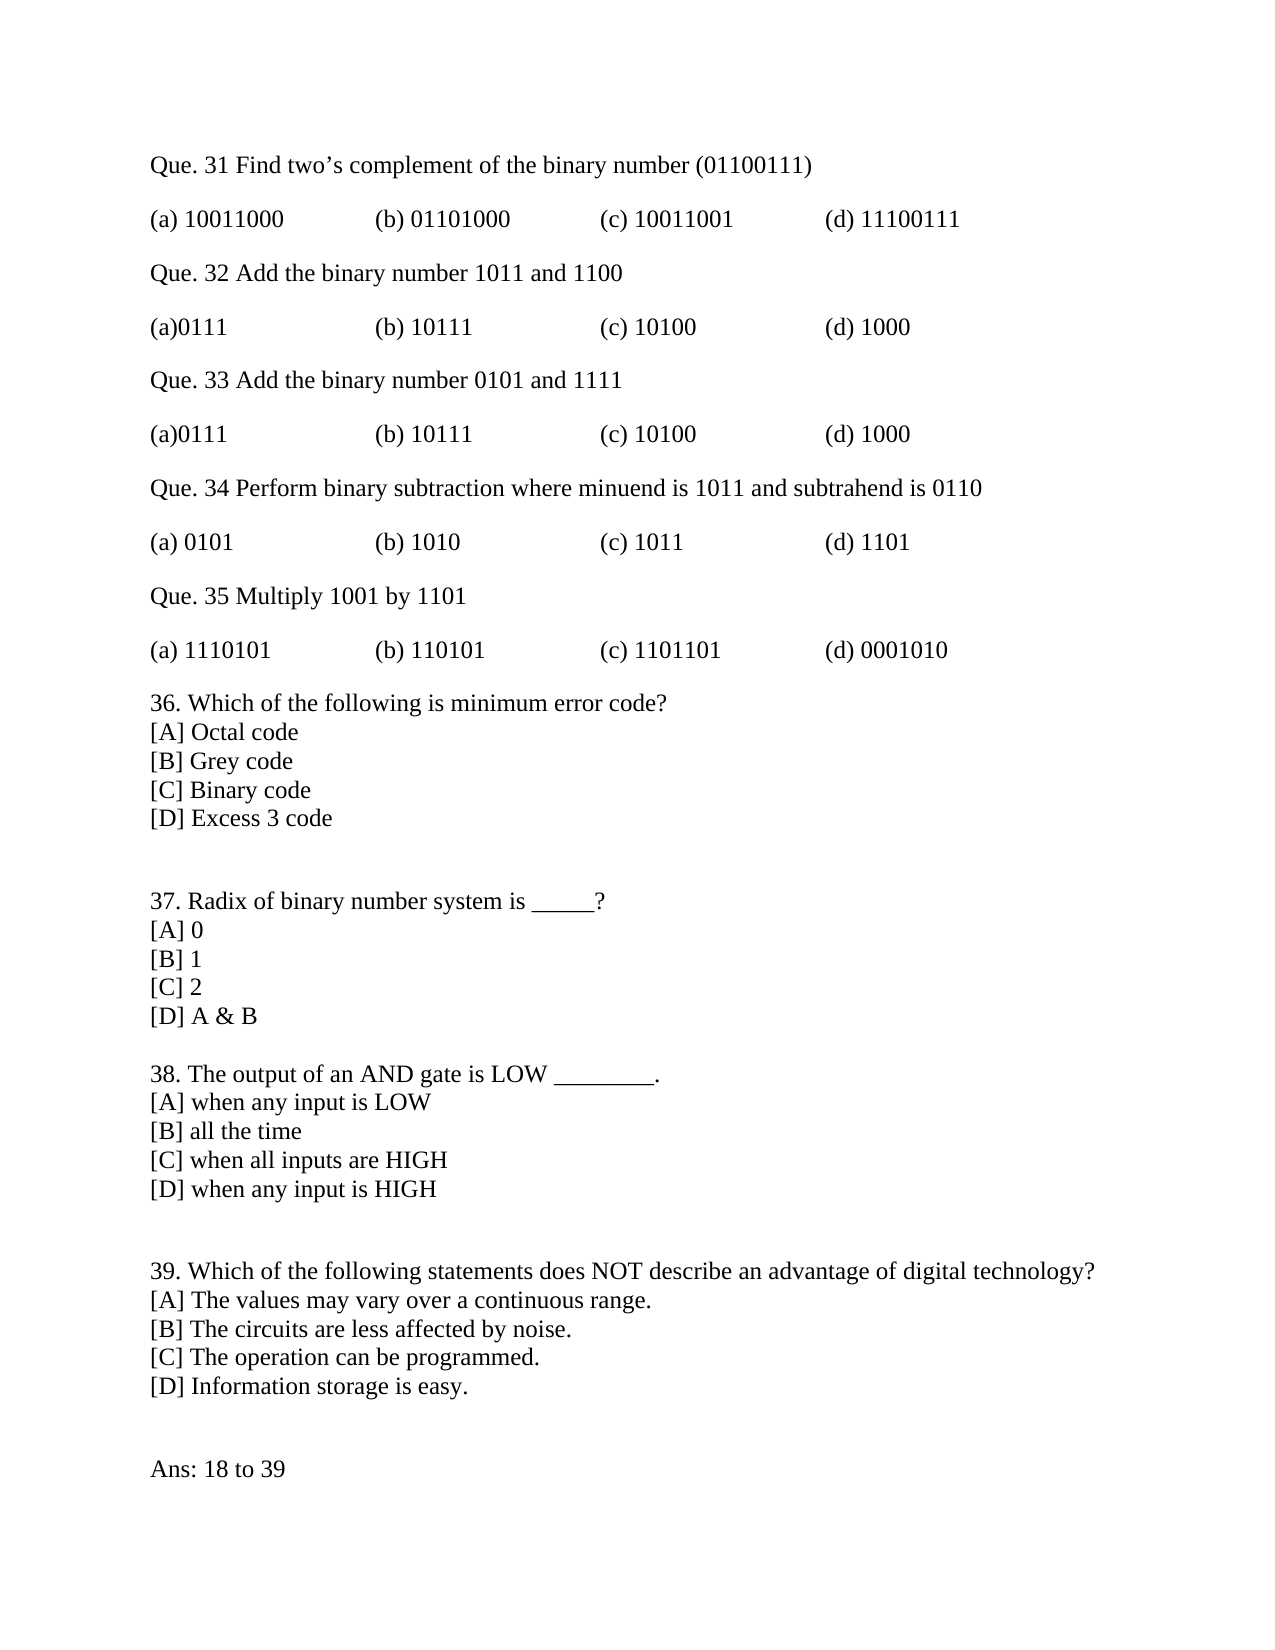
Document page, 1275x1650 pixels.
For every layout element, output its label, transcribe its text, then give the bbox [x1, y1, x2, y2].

text [C] when all inputs are HIGH [150, 1145, 1125, 1174]
text [C] 2 [150, 972, 1125, 1001]
text [C] Binary code [150, 775, 1125, 803]
text Ans: 18 to 39 [150, 1454, 1125, 1483]
text (a)0111 (b) 10111 (c) 10100 (d) 1000 [150, 419, 1125, 448]
text [B] 1 [150, 944, 1125, 972]
text Que. 35 Multiply 1001 by 1101 [150, 581, 1125, 609]
text Que. 31 Find two’s complement of the binary number (01100111) [150, 150, 1125, 179]
text [A] Octal code [150, 717, 1125, 746]
text (a) 10011000 (b) 01101000 (c) 10011001 (d) 11100111 [150, 204, 1125, 233]
text (a)0111 (b) 10111 (c) 10100 (d) 1000 [150, 312, 1125, 340]
text 37. Radix of binary number system is _____? [150, 886, 1125, 915]
text [B] The circuits are less affected by noise. [150, 1314, 1125, 1342]
text 38. The output of an AND gate is LOW ________. [150, 1059, 1125, 1087]
text [A] when any input is LOW [150, 1087, 1125, 1116]
text [B] all the time [150, 1116, 1125, 1145]
text [B] Grey code [150, 746, 1125, 775]
text 39. Which of the following statements does NOT describe an advantage of digital technology? [150, 1256, 1125, 1285]
text Que. 34 Perform binary subtraction where minuend is 1011 and subtrahend is 0110 [150, 473, 1125, 502]
text [A] 0 [150, 915, 1125, 944]
text [C] The operation can be programmed. [150, 1342, 1125, 1371]
text [D] A & B [150, 1001, 1125, 1030]
text (a) 1110101 (b) 110101 (c) 1101101 (d) 0001010 [150, 635, 1125, 663]
text Que. 33 Add the binary number 0101 and 1111 [150, 365, 1125, 394]
text [D] Information storage is easy. [150, 1371, 1125, 1400]
text [D] Excess 3 code [150, 803, 1125, 832]
text 36. Which of the following is minimum error code? [150, 688, 1125, 717]
text [D] when any input is HIGH [150, 1174, 1125, 1202]
text (a) 0101 (b) 1010 (c) 1011 (d) 1101 [150, 527, 1125, 556]
text [A] The values may vary over a continuous range. [150, 1285, 1125, 1314]
text Que. 32 Add the binary number 1011 and 1100 [150, 258, 1125, 286]
